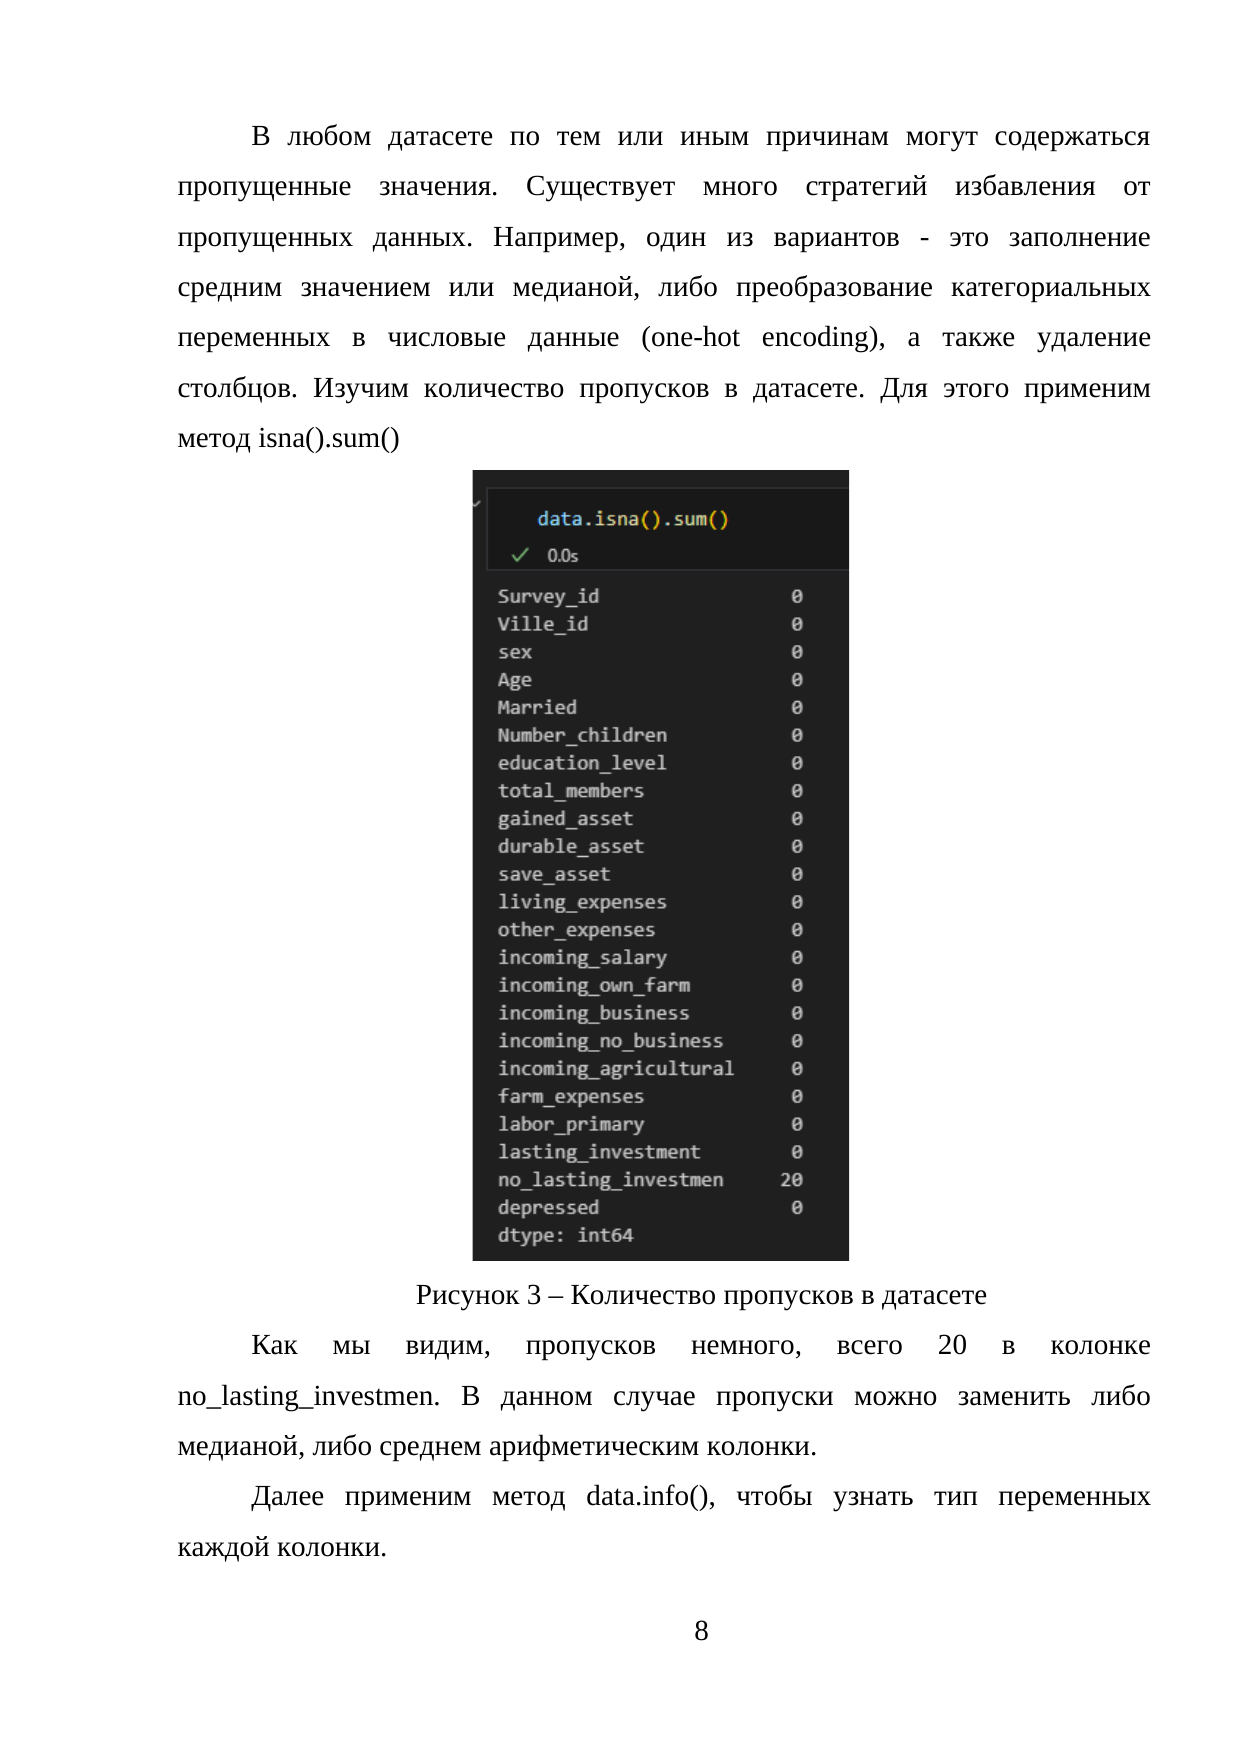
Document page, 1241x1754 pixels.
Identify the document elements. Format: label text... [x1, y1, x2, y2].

picture [472, 470, 850, 1261]
text Рисунок 3 – Количество пропусков в датасете [177, 1277, 1152, 1311]
text В любом датасете по тем или иным причинам могут содержаться пропущенные значения. Существует много стратегий избавления от пропущенных данных. Например, один из вариантов - это заполнение средним значением или медианой, либо преобразование категориальных переменных в числовые данные (one-hot encoding), а также удаление столбцов. Изучим количество пропусков в датасете. Для этого применим метод isna().sum() [177, 118, 1152, 453]
text Как мы видим, пропусков немного, всего 20 в колонке no_lasting_investmen. В данном случае пропуски можно заменить либо медианой, либо среднем арифметическим колонки. [177, 1327, 1152, 1462]
text Далее применим метод data.info(), чтобы узнать тип переменных каждой колонки. [177, 1478, 1152, 1562]
